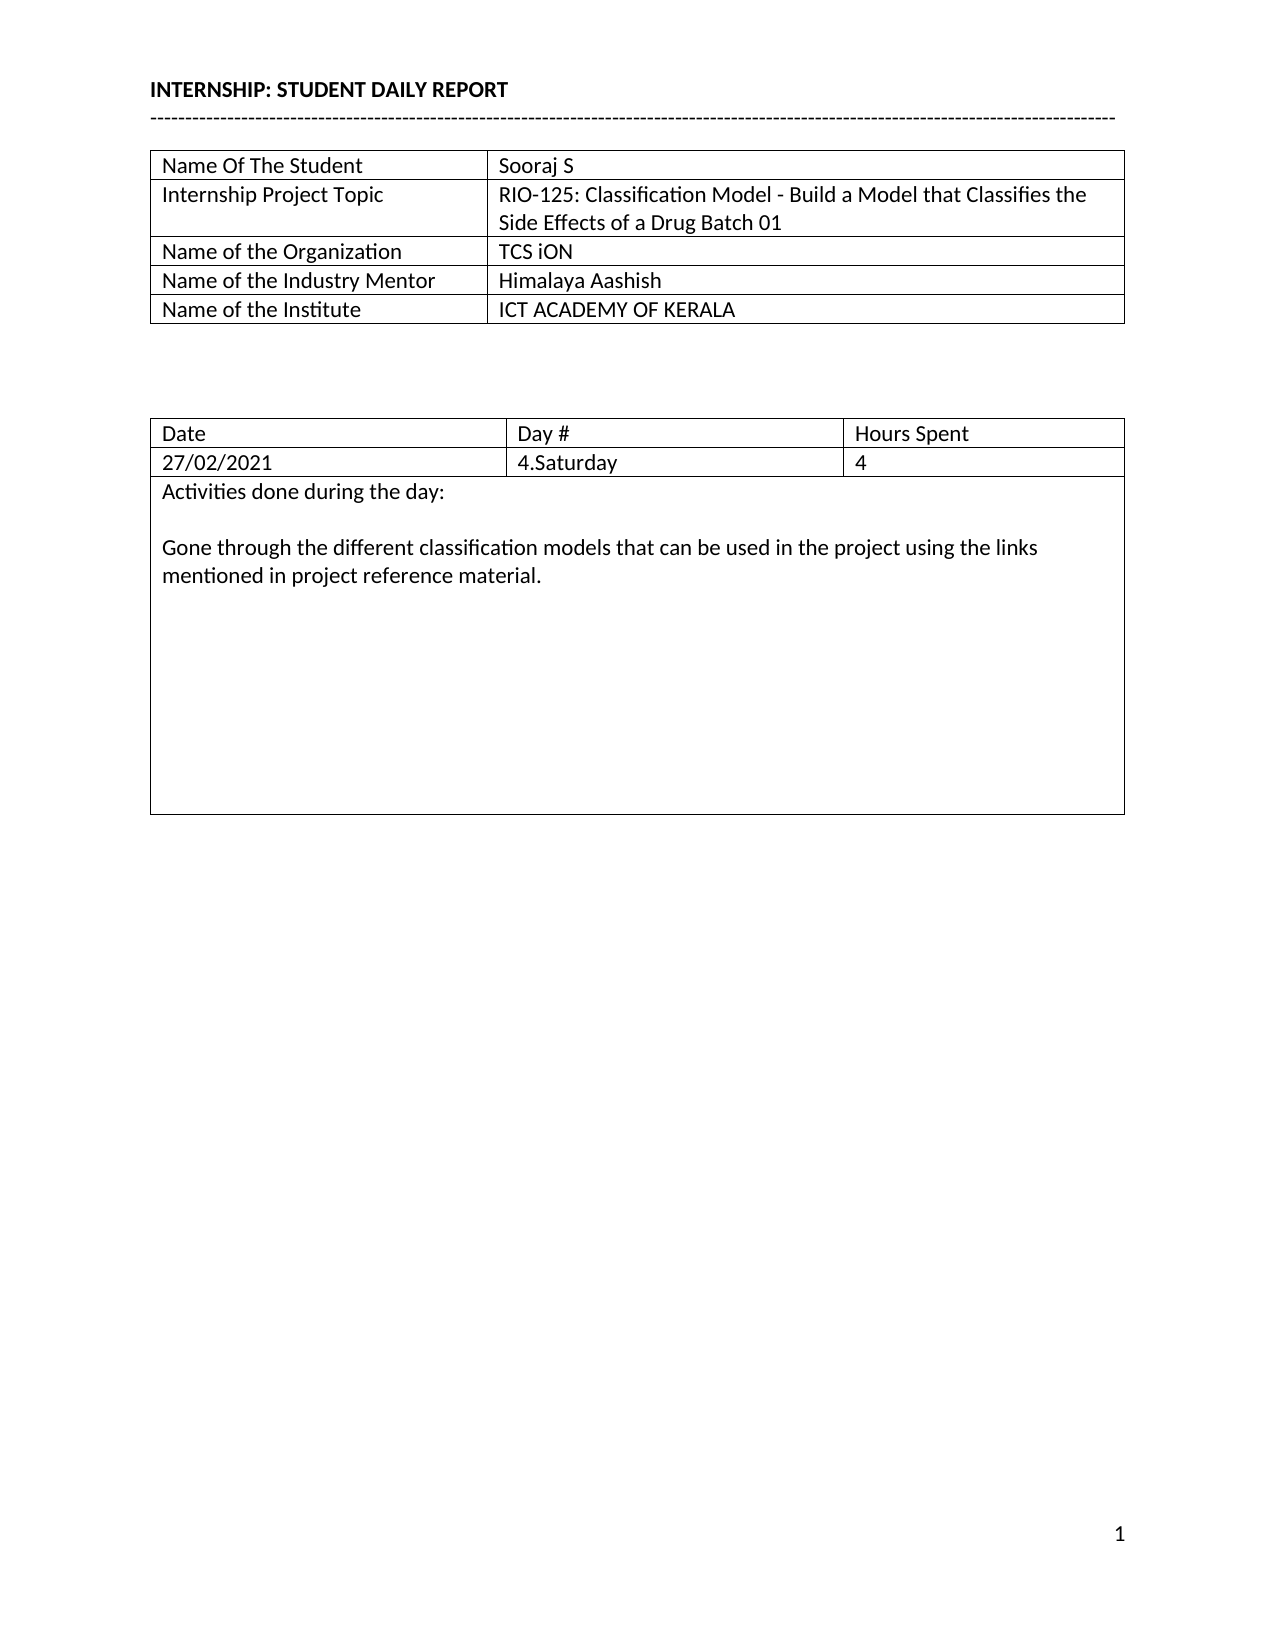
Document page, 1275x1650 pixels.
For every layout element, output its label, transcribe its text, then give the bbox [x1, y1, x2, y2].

table_header Hours Spent [844, 419, 1124, 447]
table_cell 4.Saturday [507, 448, 843, 476]
table_cell TCS iON [488, 237, 1124, 265]
table_cell 4 [844, 448, 1124, 476]
table_cell ICT ACADEMY OF KERALA [488, 295, 1124, 323]
table_header Sooraj S [488, 151, 1124, 179]
table_header Name Of The Student [151, 151, 487, 179]
table_header Day # [507, 419, 843, 447]
table_cell Internship Project Topic [151, 180, 487, 236]
table_cell Name of the Industry Mentor [151, 266, 487, 294]
table_cell Name of the Institute [151, 295, 487, 323]
table_cell Activities done during the day: Gone through the different classification models that can be used in the project using the links mentioned in project reference material. [151, 477, 1124, 813]
table_cell Himalaya Aashish [488, 266, 1124, 294]
table_header Date [151, 419, 506, 447]
table_cell Name of the Organization [151, 237, 487, 265]
table_cell RIO-125: Classification Model - Build a Model that Classifies the Side Effects of a Drug Batch 01 [488, 180, 1124, 236]
table_cell 27/02/2021 [151, 448, 506, 476]
